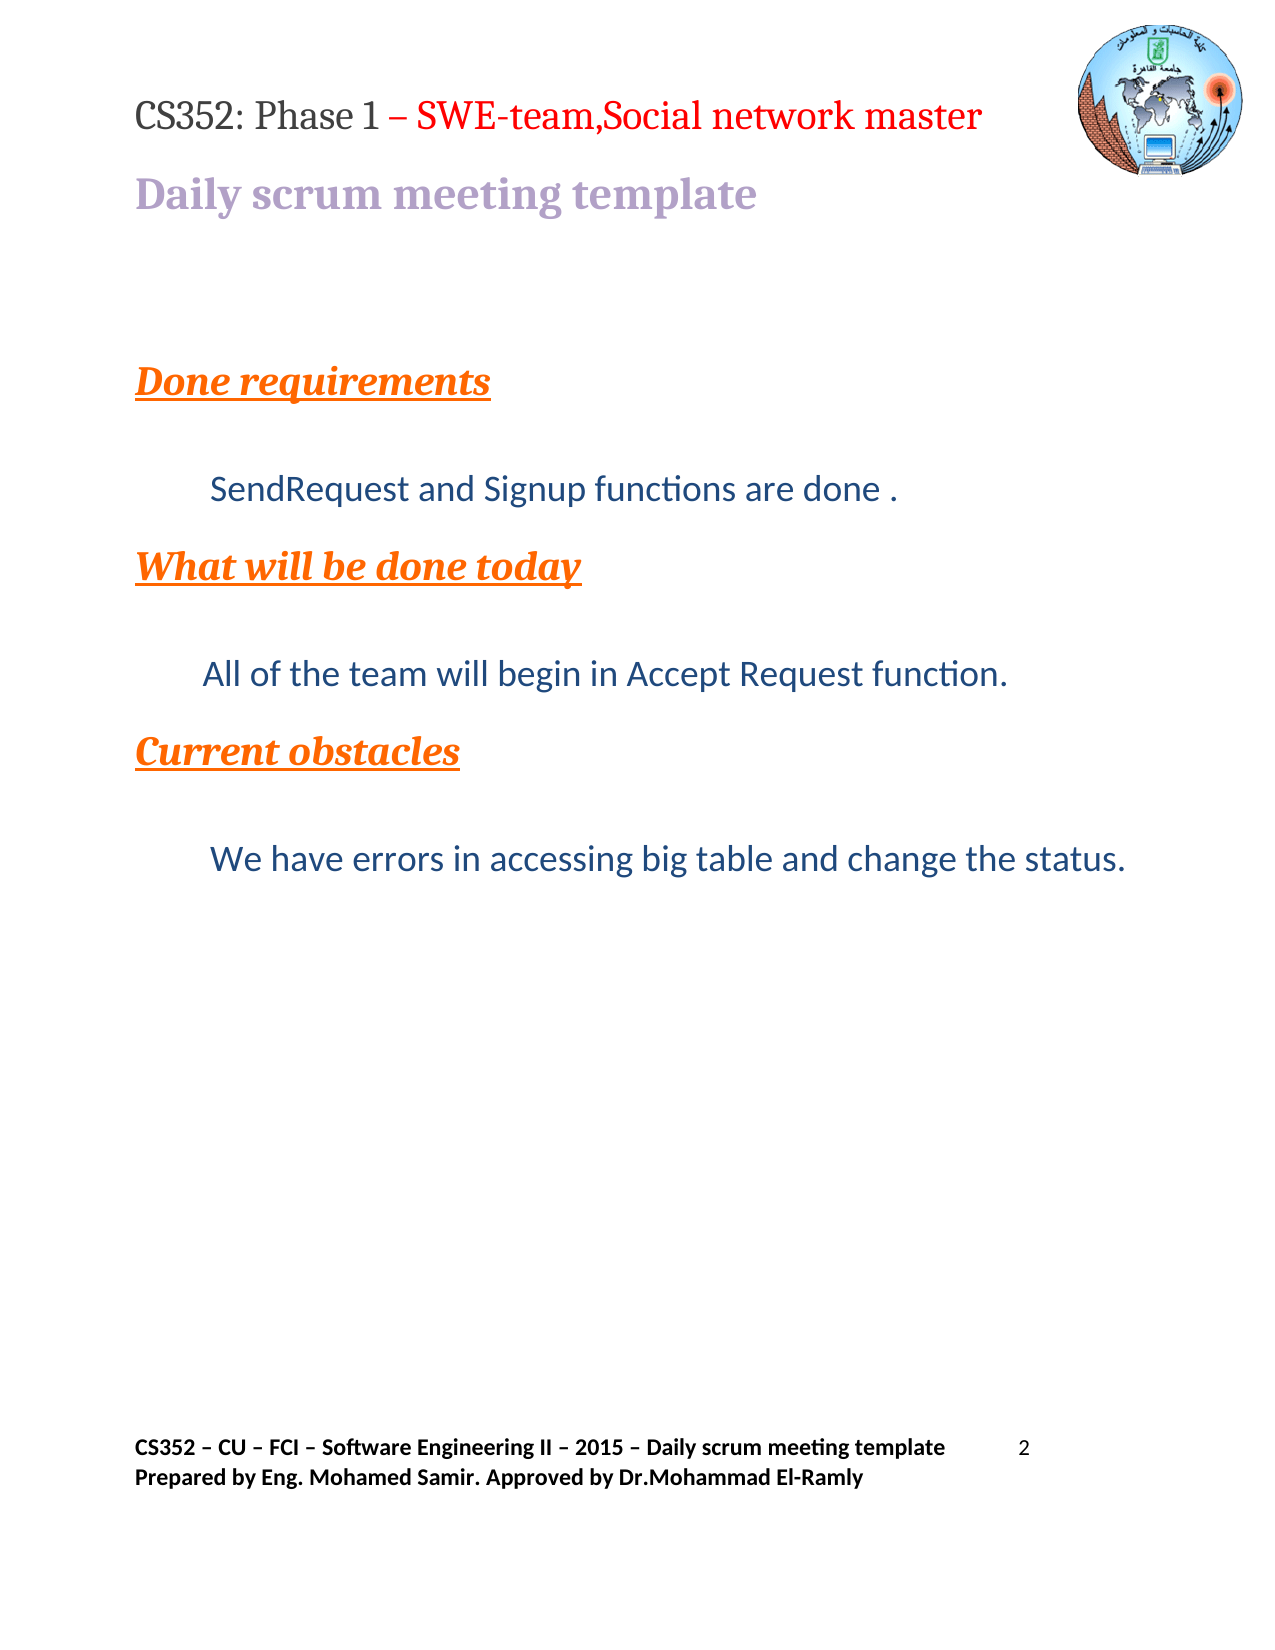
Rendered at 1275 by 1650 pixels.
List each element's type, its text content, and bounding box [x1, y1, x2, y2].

picture [1078, 25, 1244, 180]
list We have errors in accessing big table and change the status. [210, 835, 1140, 881]
text All of the team will begin in Accept Request function. [135, 650, 1140, 696]
list SendRequest and Signup functions are done . [210, 465, 1140, 511]
subtitle What will be done today [135, 543, 1140, 591]
subtitle Done requirements [135, 358, 1140, 406]
subtitle Current obstacles [135, 727, 1140, 775]
